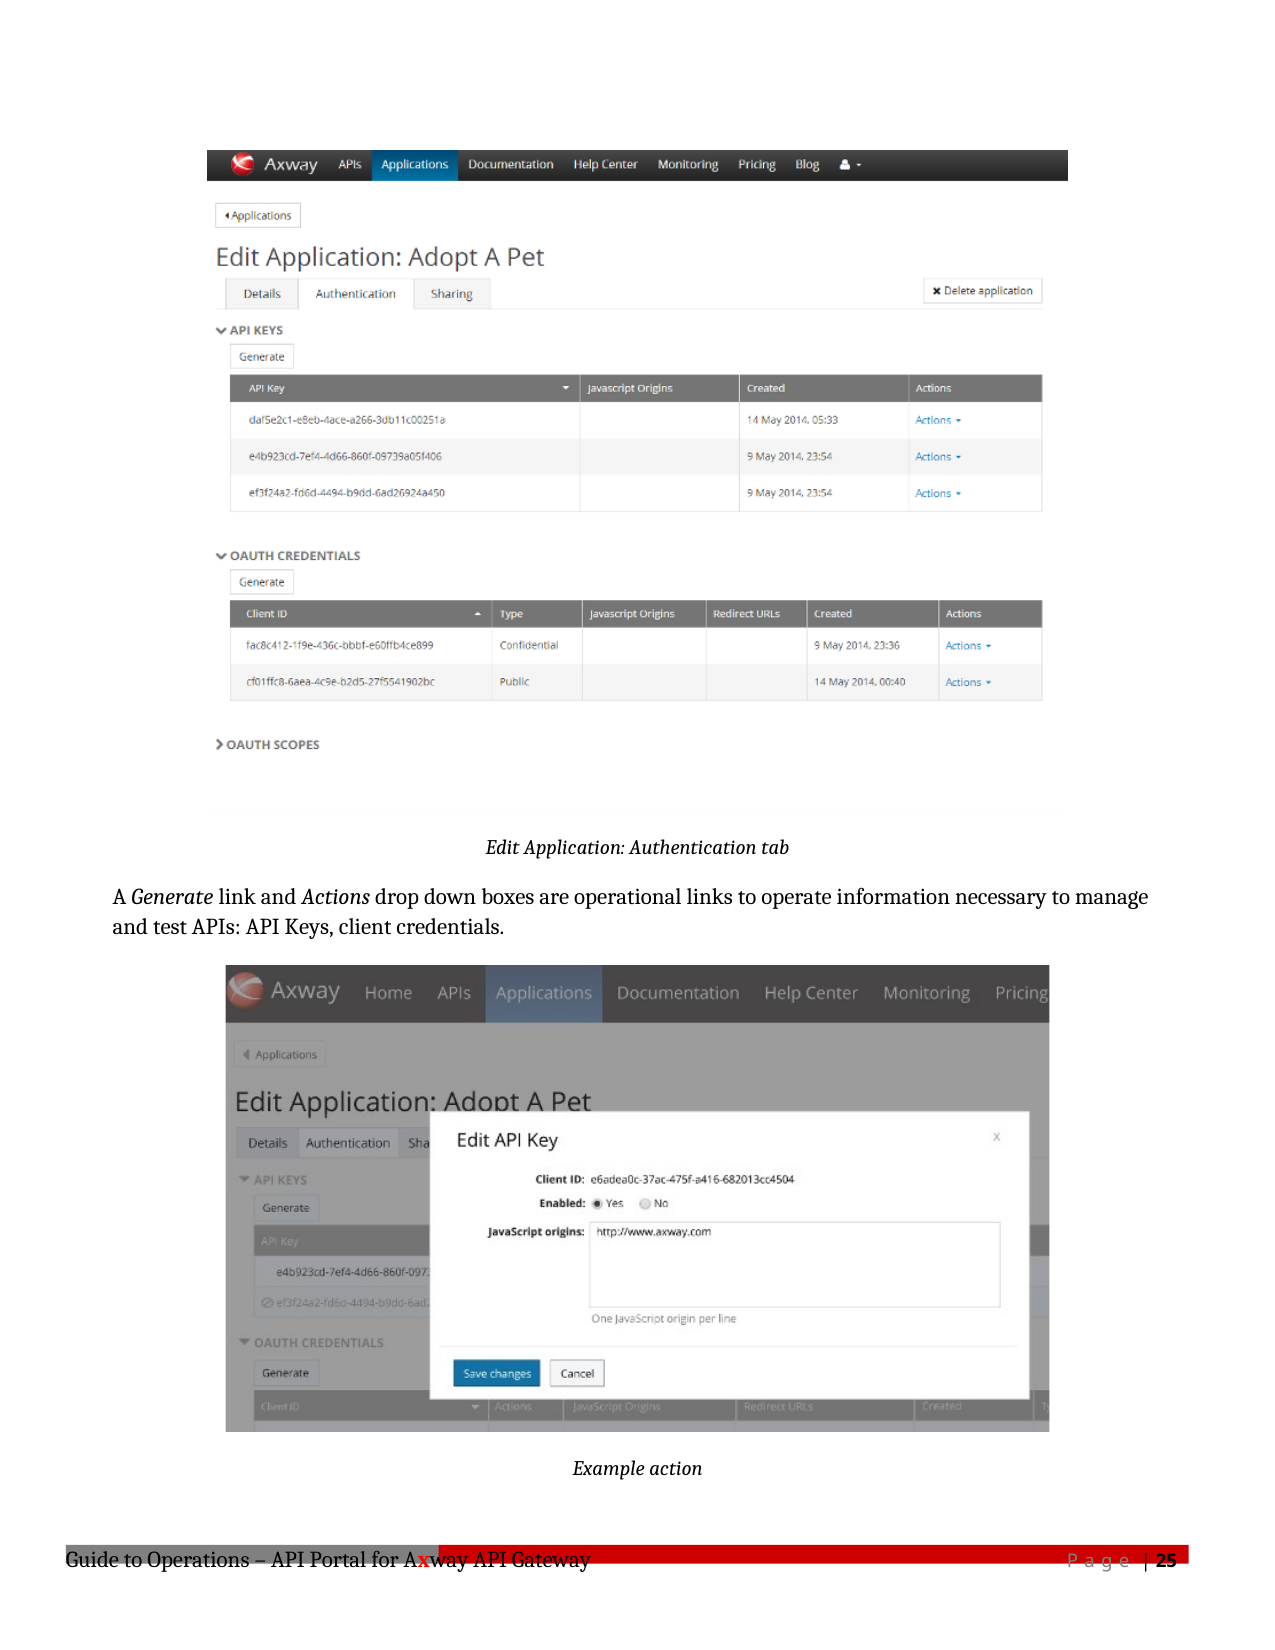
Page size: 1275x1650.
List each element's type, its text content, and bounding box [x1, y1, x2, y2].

picture [225, 965, 1050, 1432]
text Edit Application: Authentication tab [112, 836, 1162, 859]
picture [207, 150, 1068, 811]
text A Generate link and Actions drop down boxes are operational links to operate information necessary to manage and test APIs: API Keys, client credentials. [112, 884, 1162, 941]
text Example action [112, 1456, 1162, 1480]
